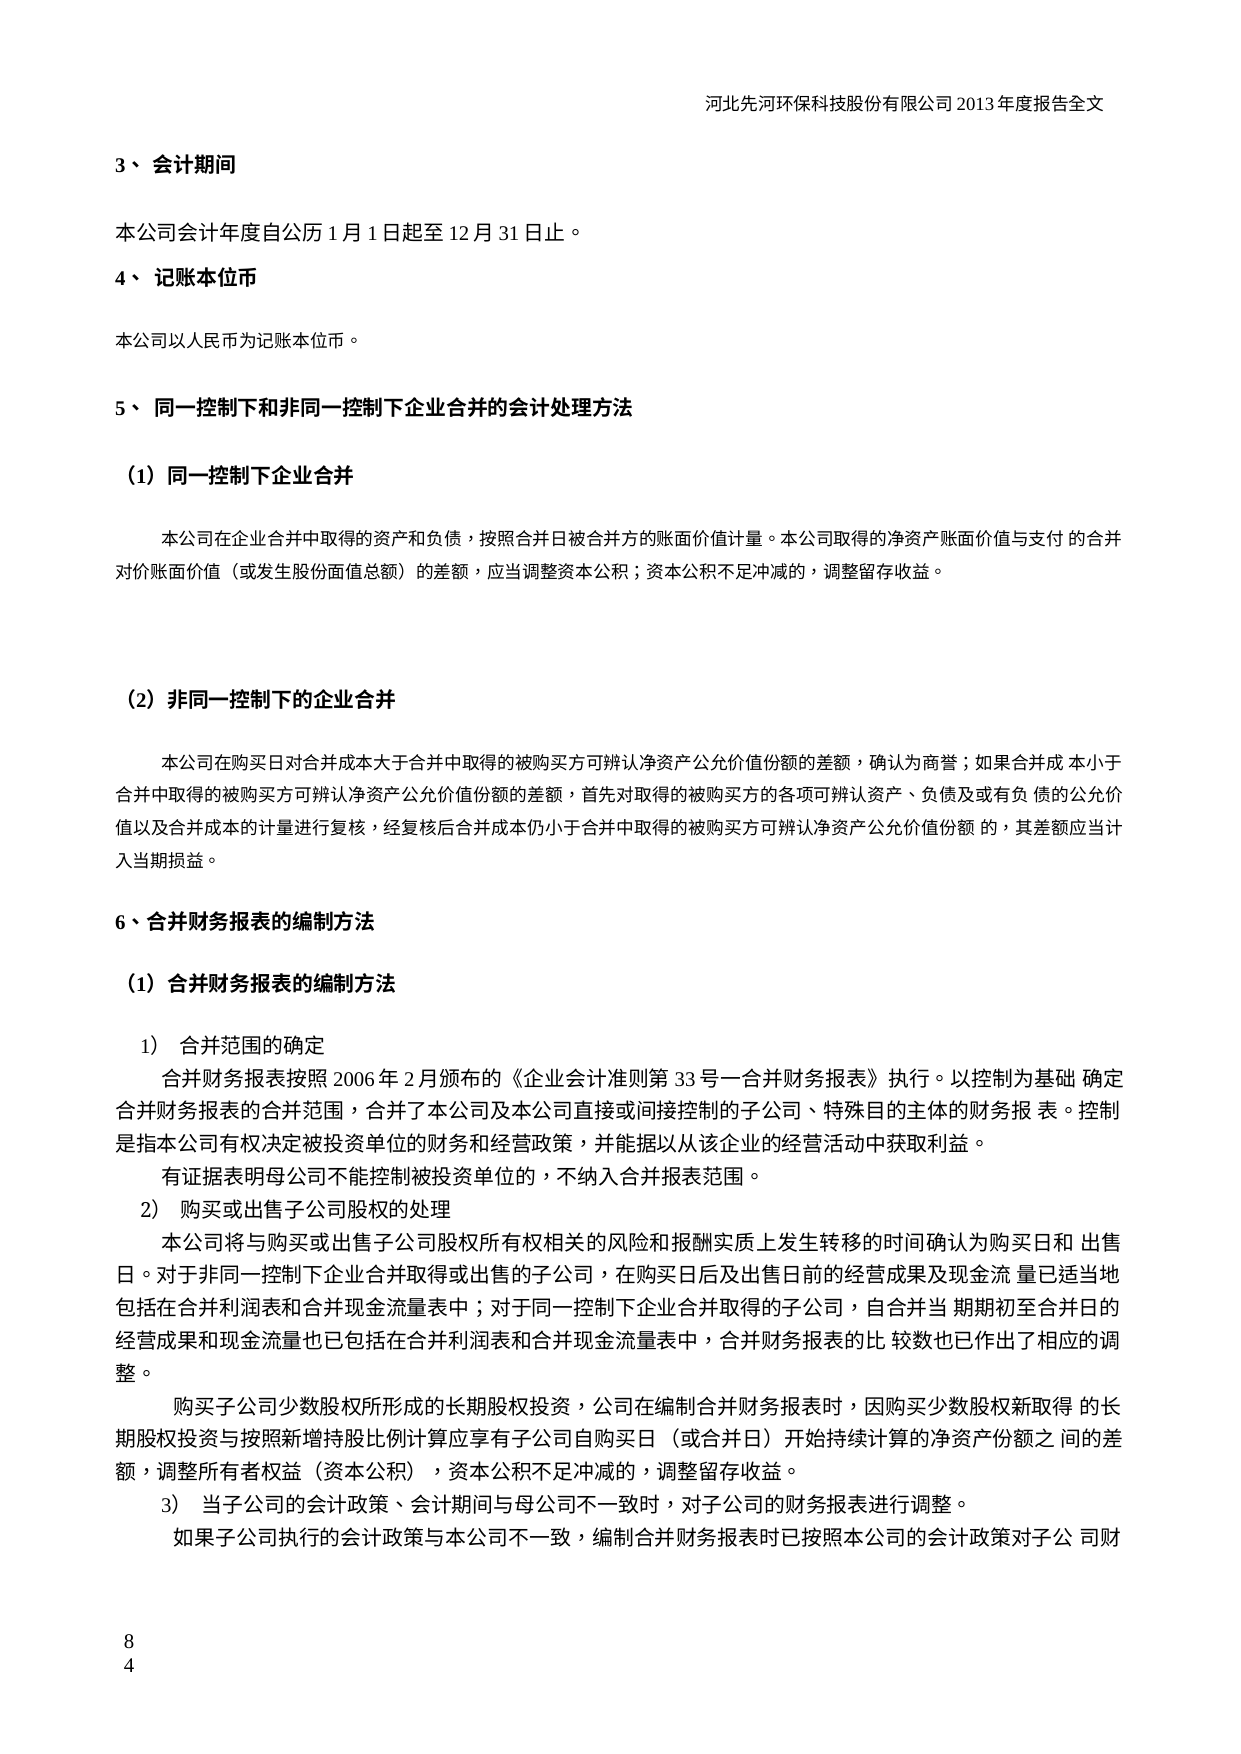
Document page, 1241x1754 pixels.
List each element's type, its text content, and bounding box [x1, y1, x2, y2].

text 本公司在购买日对合并成本大于合并中取得的被购买方可辨认净资产公允价值份额的差额，确认为商誉；如果合并成 本小于合并中取得的被购买方可辨认净资产公允价值份额的差额，首先对取得的被购买方的各项可辨认资产、负债及或有负 债的公允价值以及合并成本的计量进行复核，经复核后合并成本仍小于合并中取得的被购买方可辨认净资产公允价值份额 的，其差额应当计入当期损益。 [115, 743, 1125, 874]
text 6、合并财务报表的编制方法 [115, 903, 1125, 936]
text （1）合并财务报表的编制方法 [115, 965, 1125, 998]
text 5、 同一控制下和非同一控制下企业合并的会计处理方法 [115, 393, 1125, 422]
text 2） 购买或出售子公司股权的处理 [115, 1191, 1125, 1224]
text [115, 1519, 1125, 1552]
text 购买子公司少数股权所形成的长期股权投资，公司在编制合并财务报表时，因购买少数股权新取得 的长期股权投资与按照新增持股比例计算应享有子公司自购买日（或合并日）开始持续计算的净资产份额之 间的差额，调整所有者权益（资本公积），资本公积不足冲减的，调整留存收益。 [115, 1388, 1125, 1486]
text 合并财务报表按照2006年2月颁布的《企业会计准则第33号一合并财务报表》执行。以控制为基础 确定合并财务报表的合并范围，合并了本公司及本公司直接或间接控制的子公司、特殊目的主体的财务报 表。控制是指本公司有权决定被投资单位的财务和经营政策，并能据以从该企业的经营活动中获取利益。 [115, 1060, 1125, 1158]
text 4、 记账本位币 [115, 263, 1125, 292]
text 本公司会计年度自公历1月1日起至12月31日止。 [115, 218, 1125, 247]
text 3） 当子公司的会计政策、会计期间与母公司不一致时，对子公司的财务报表进行调整。 [115, 1486, 1125, 1519]
text 1） 合并范围的确定 [115, 1027, 1125, 1060]
text （2）非同一控制下的企业合并 [115, 681, 1125, 714]
text 本公司以人民币为记账本位币。 [115, 321, 1125, 354]
text 3、 会计期间 [115, 150, 1125, 178]
text 有证据表明母公司不能控制被投资单位的，不纳入合并报表范围。 [115, 1158, 1125, 1191]
text （1）同一控制下企业合并 [115, 461, 1125, 490]
text 本公司在企业合并中取得的资产和负债，按照合并日被合并方的账面价值计量。本公司取得的净资产账面价值与支付 的合并对价账面价值（或发生股份面值总额）的差额，应当调整资本公积；资本公积不足冲减的，调整留存收益。 [115, 519, 1125, 585]
text 本公司将与购买或出售子公司股权所有权相关的风险和报酬实质上发生转移的时间确认为购买日和 出售日。对于非同一控制下企业合并取得或出售的子公司，在购买日后及出售日前的经营成果及现金流 量已适当地包括在合并利润表和合并现金流量表中；对于同一控制下企业合并取得的子公司，自合并当 期期初至合并日的经营成果和现金流量也已包括在合并利润表和合并现金流量表中，合并财务报表的比 较数也已作出了相应的调整。 [115, 1224, 1125, 1388]
